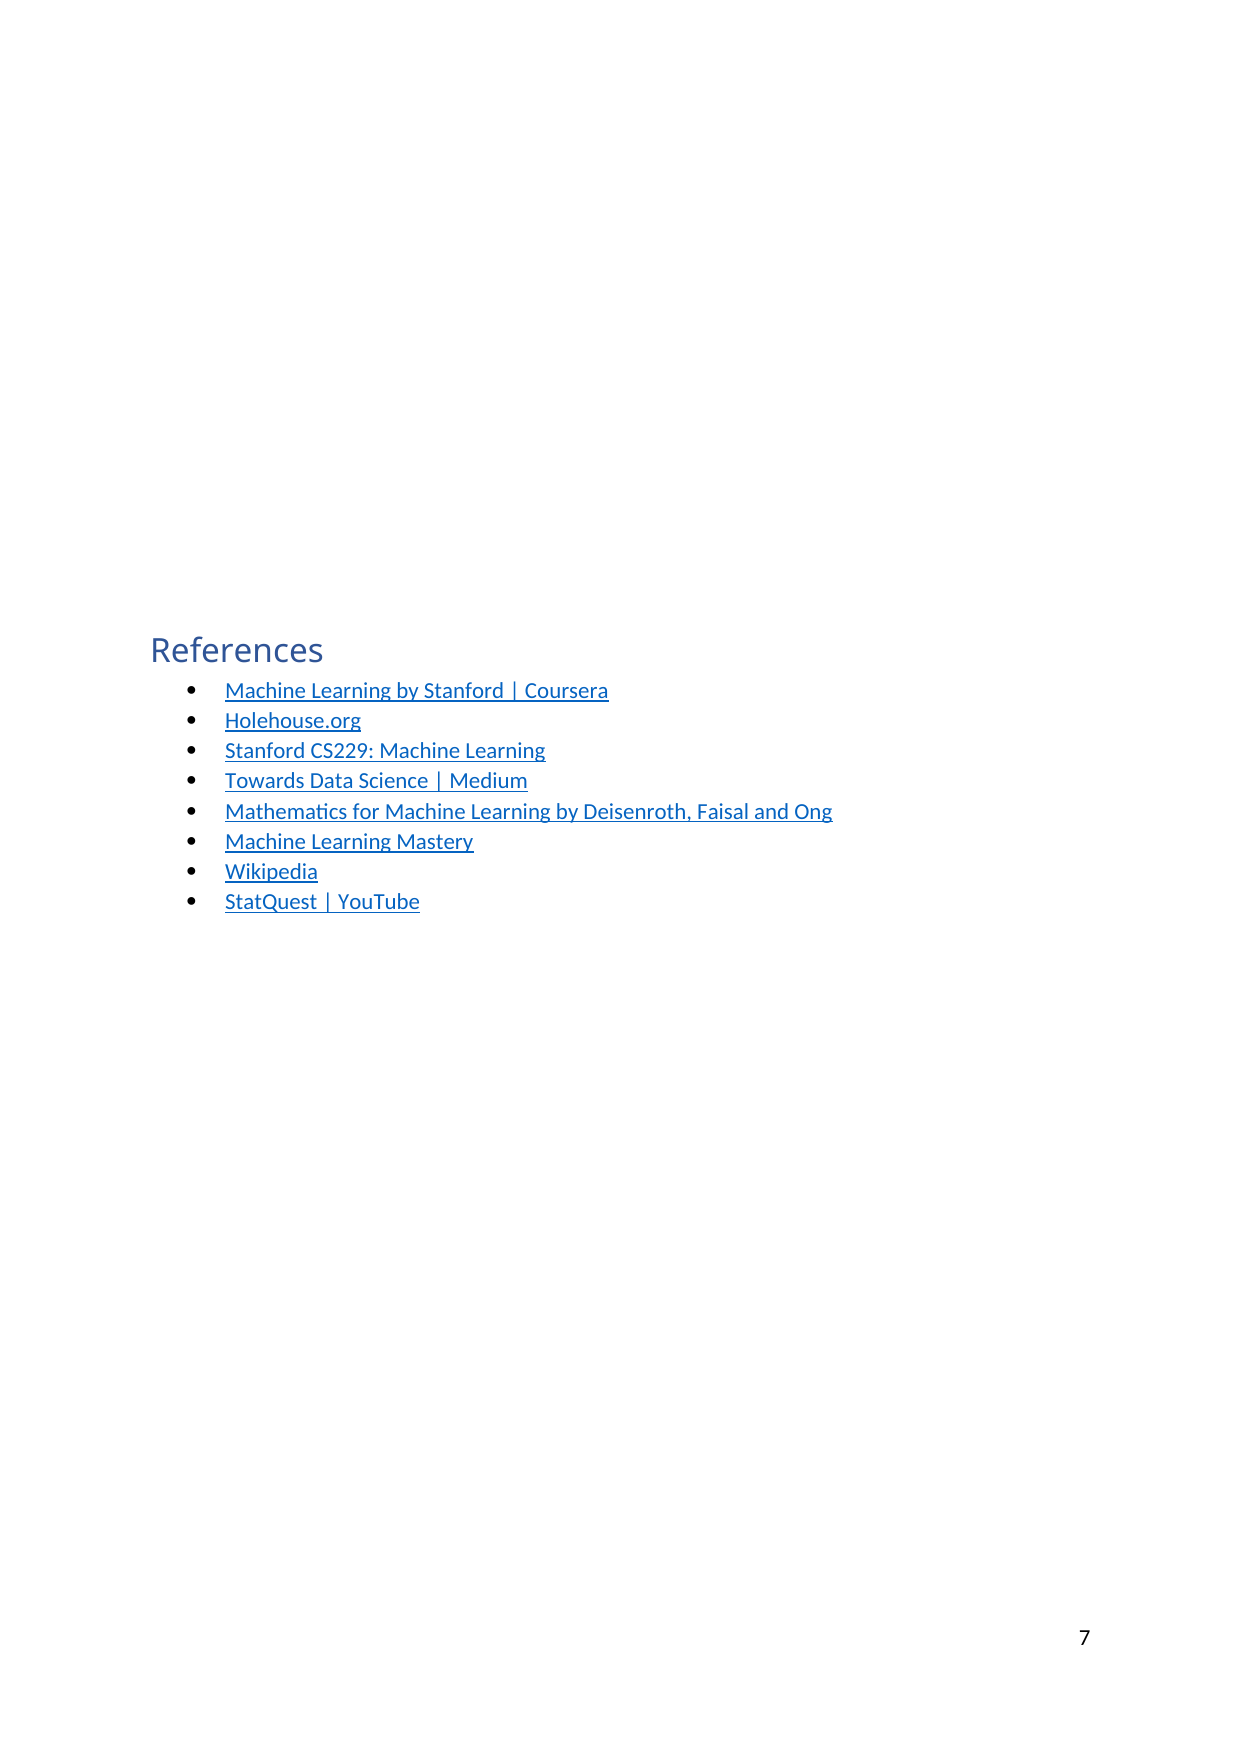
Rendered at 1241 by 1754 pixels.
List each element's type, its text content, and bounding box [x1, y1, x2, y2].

list Stanford CS229: Machine Learning [187, 736, 1090, 764]
list Towards Data Science | Medium [187, 767, 1090, 795]
subtitle References [150, 627, 1090, 672]
list Machine Learning Mastery [187, 827, 1090, 855]
list Wikipedia [187, 857, 1090, 885]
list StatQuest | YouTube [187, 887, 1090, 916]
list Holehouse.org [187, 706, 1090, 734]
list Mathematics for Machine Learning by Deisenroth, Faisal and Ong [187, 797, 1090, 825]
list Machine Learning by Stanford | Coursera [187, 676, 1090, 704]
